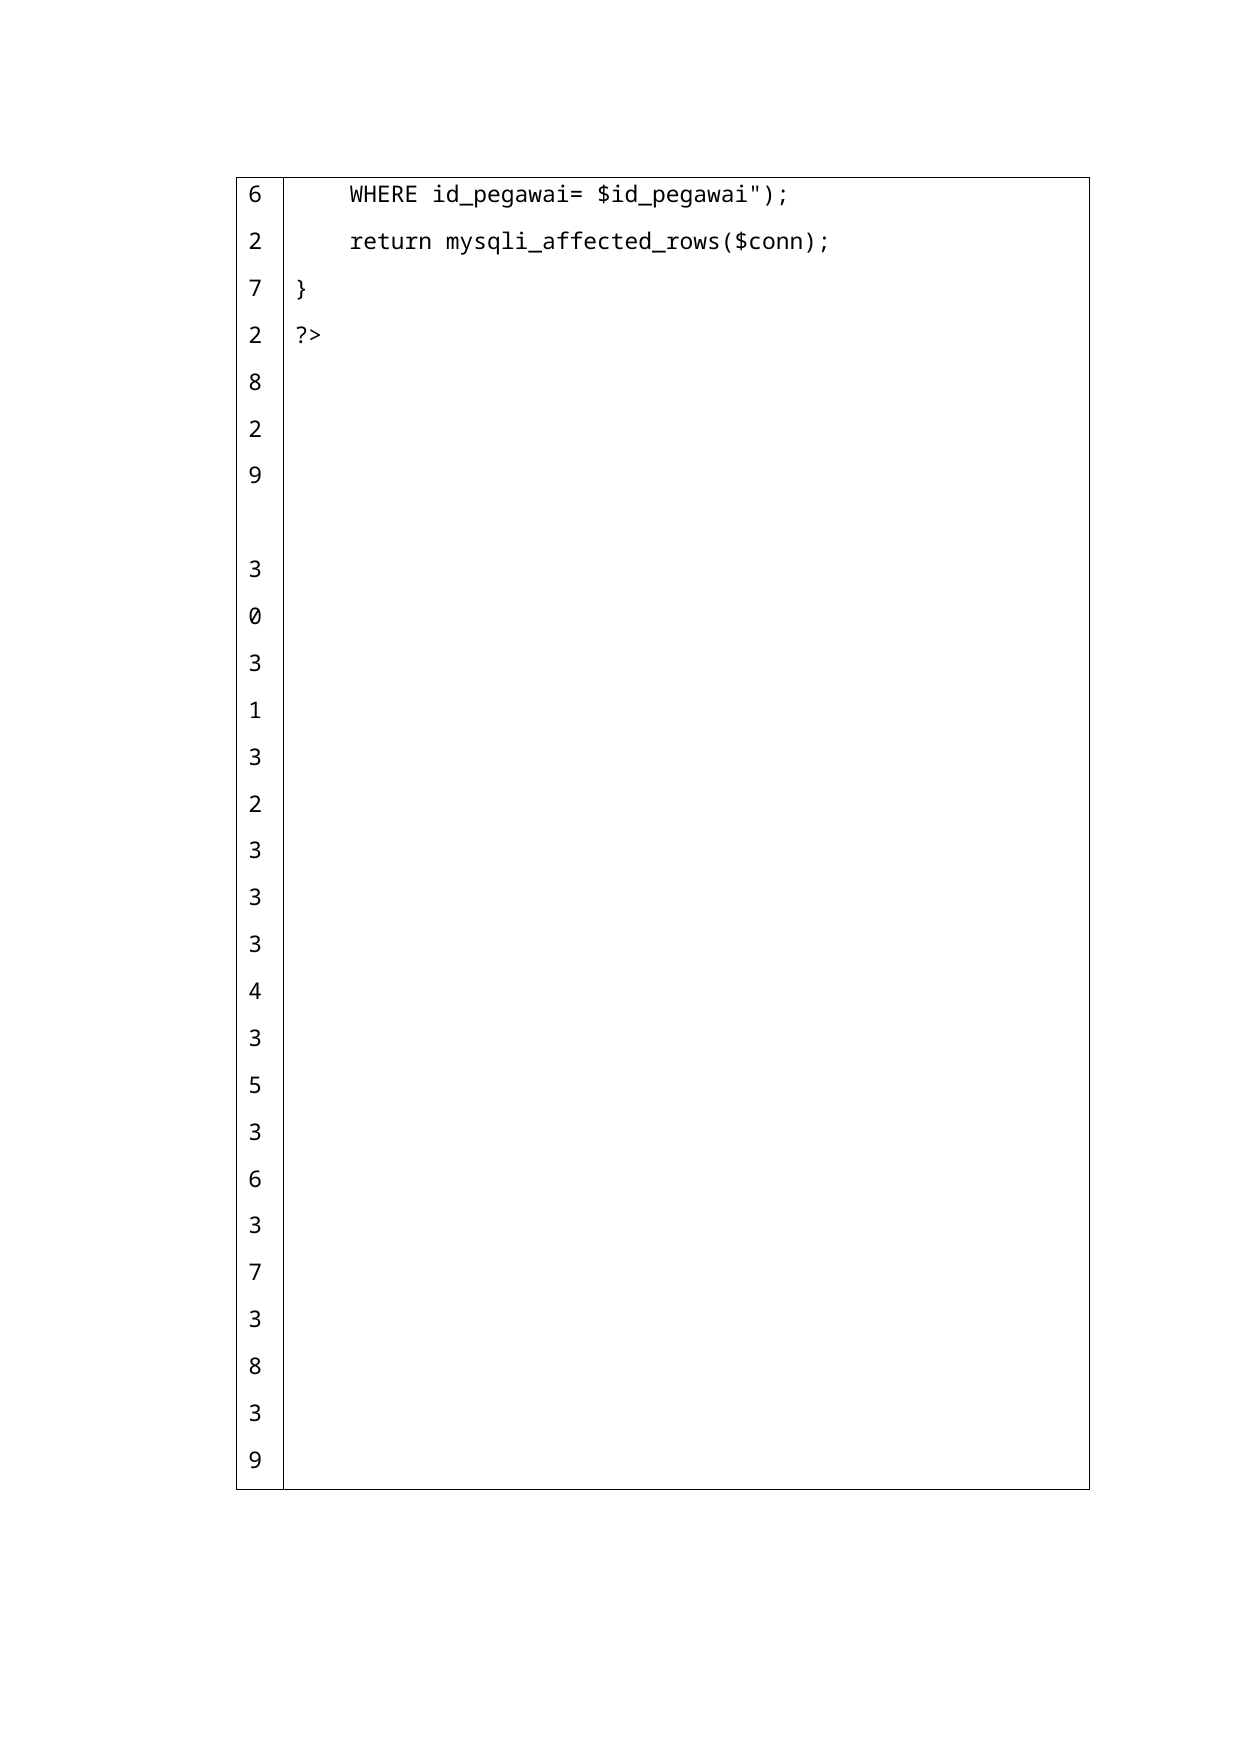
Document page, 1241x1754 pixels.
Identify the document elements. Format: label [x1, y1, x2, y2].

table_header [284, 178, 1089, 1489]
table_header [237, 178, 283, 1489]
